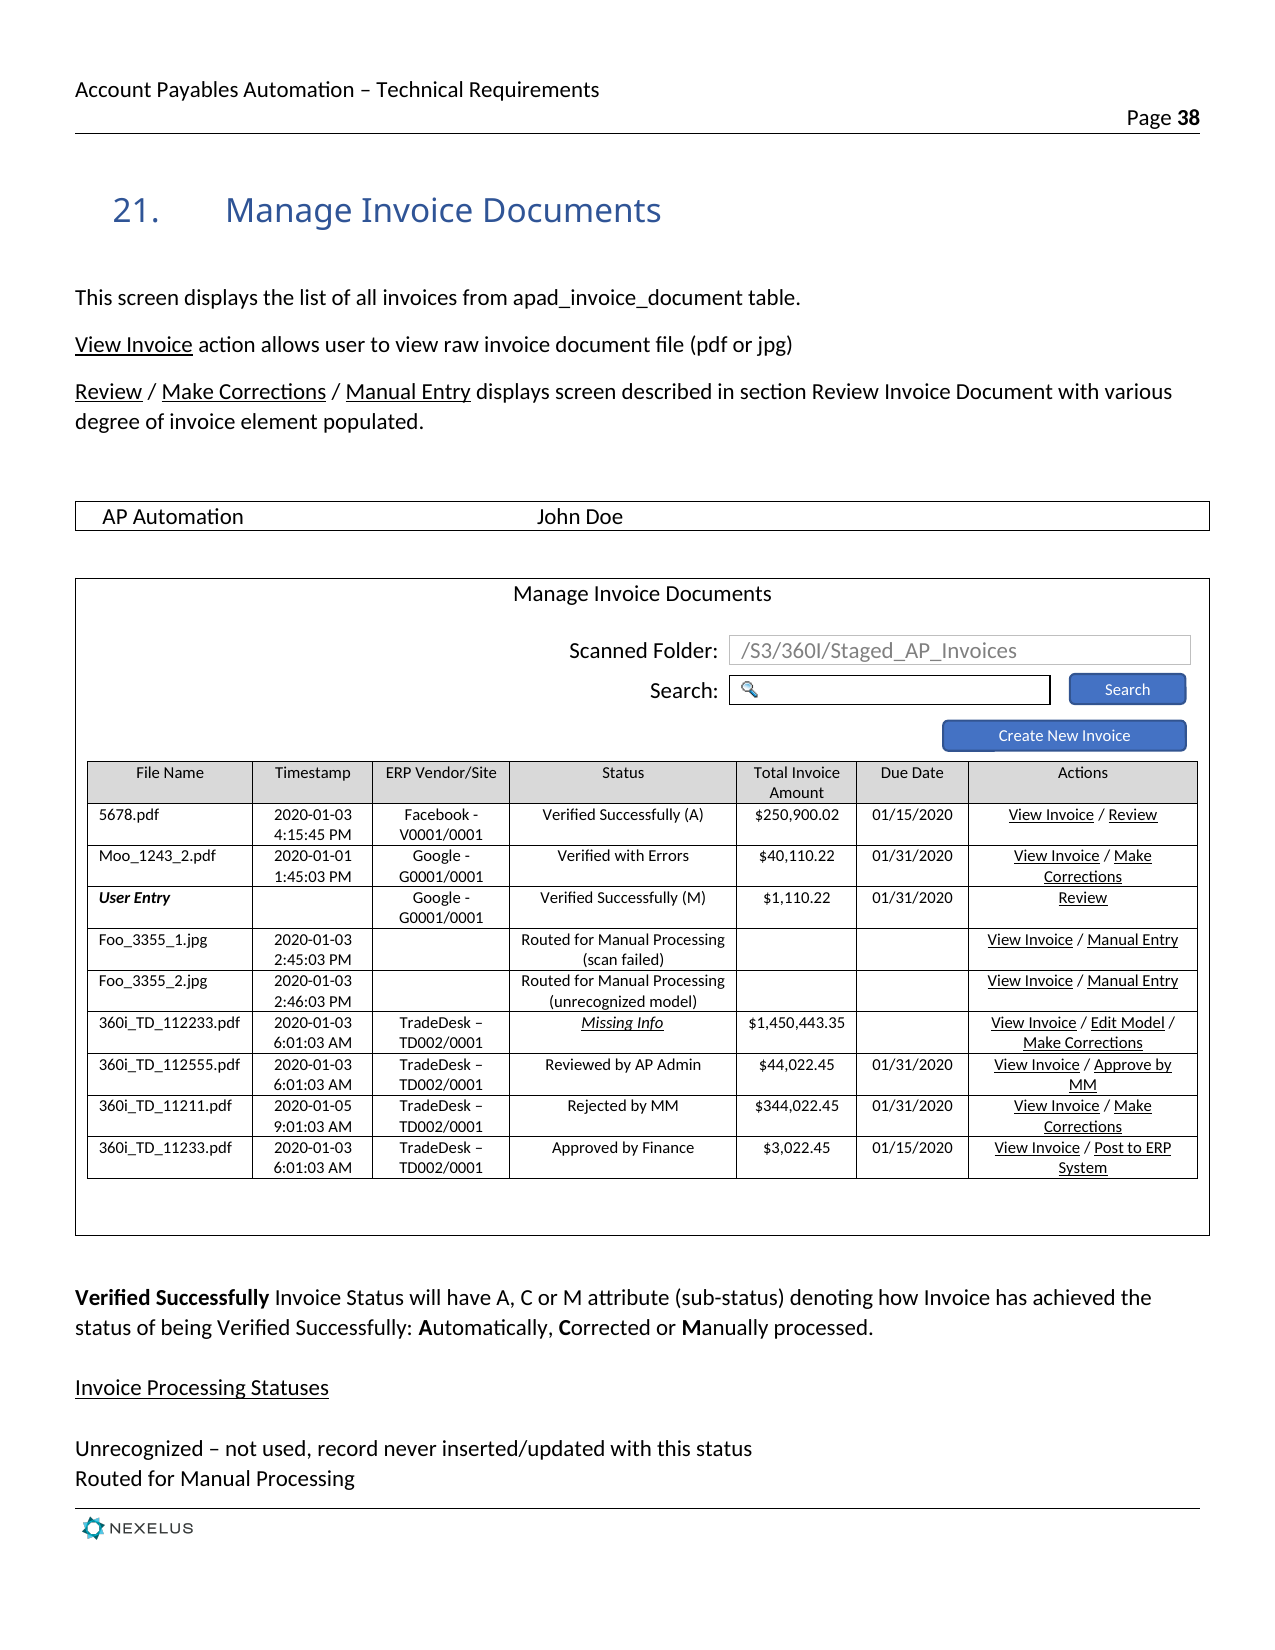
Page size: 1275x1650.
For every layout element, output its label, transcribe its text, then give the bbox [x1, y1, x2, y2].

table_header AP Automation John Doe [76, 502, 1209, 530]
subtitle Manage Invoice Documents [112, 187, 1200, 233]
text View Invoice action allows user to view raw invoice document file (pdf or jpg) [75, 330, 1200, 358]
text Review / Make Corrections / Manual Entry displays screen described in section Review Invoice Document with various degree of invoice element populated. [75, 377, 1200, 435]
text Invoice Processing Statuses [75, 1373, 1200, 1402]
text This screen displays the list of all invoices from apad_invoice_document table. [75, 283, 1200, 311]
picture [738, 678, 760, 701]
text Routed for Manual Processing [75, 1464, 1200, 1492]
picture [75, 1510, 197, 1547]
text Verified Successfully Invoice Status will have A, C or M attribute (sub-status) denoting how Invoice has achieved the status of being Verified Successfully: Automatically, Corrected or Manually processed. [75, 1283, 1200, 1341]
text Unrecognized – not used, record never inserted/updated with this status [75, 1434, 1200, 1462]
table_header Manage Invoice Documents [76, 579, 1209, 1235]
